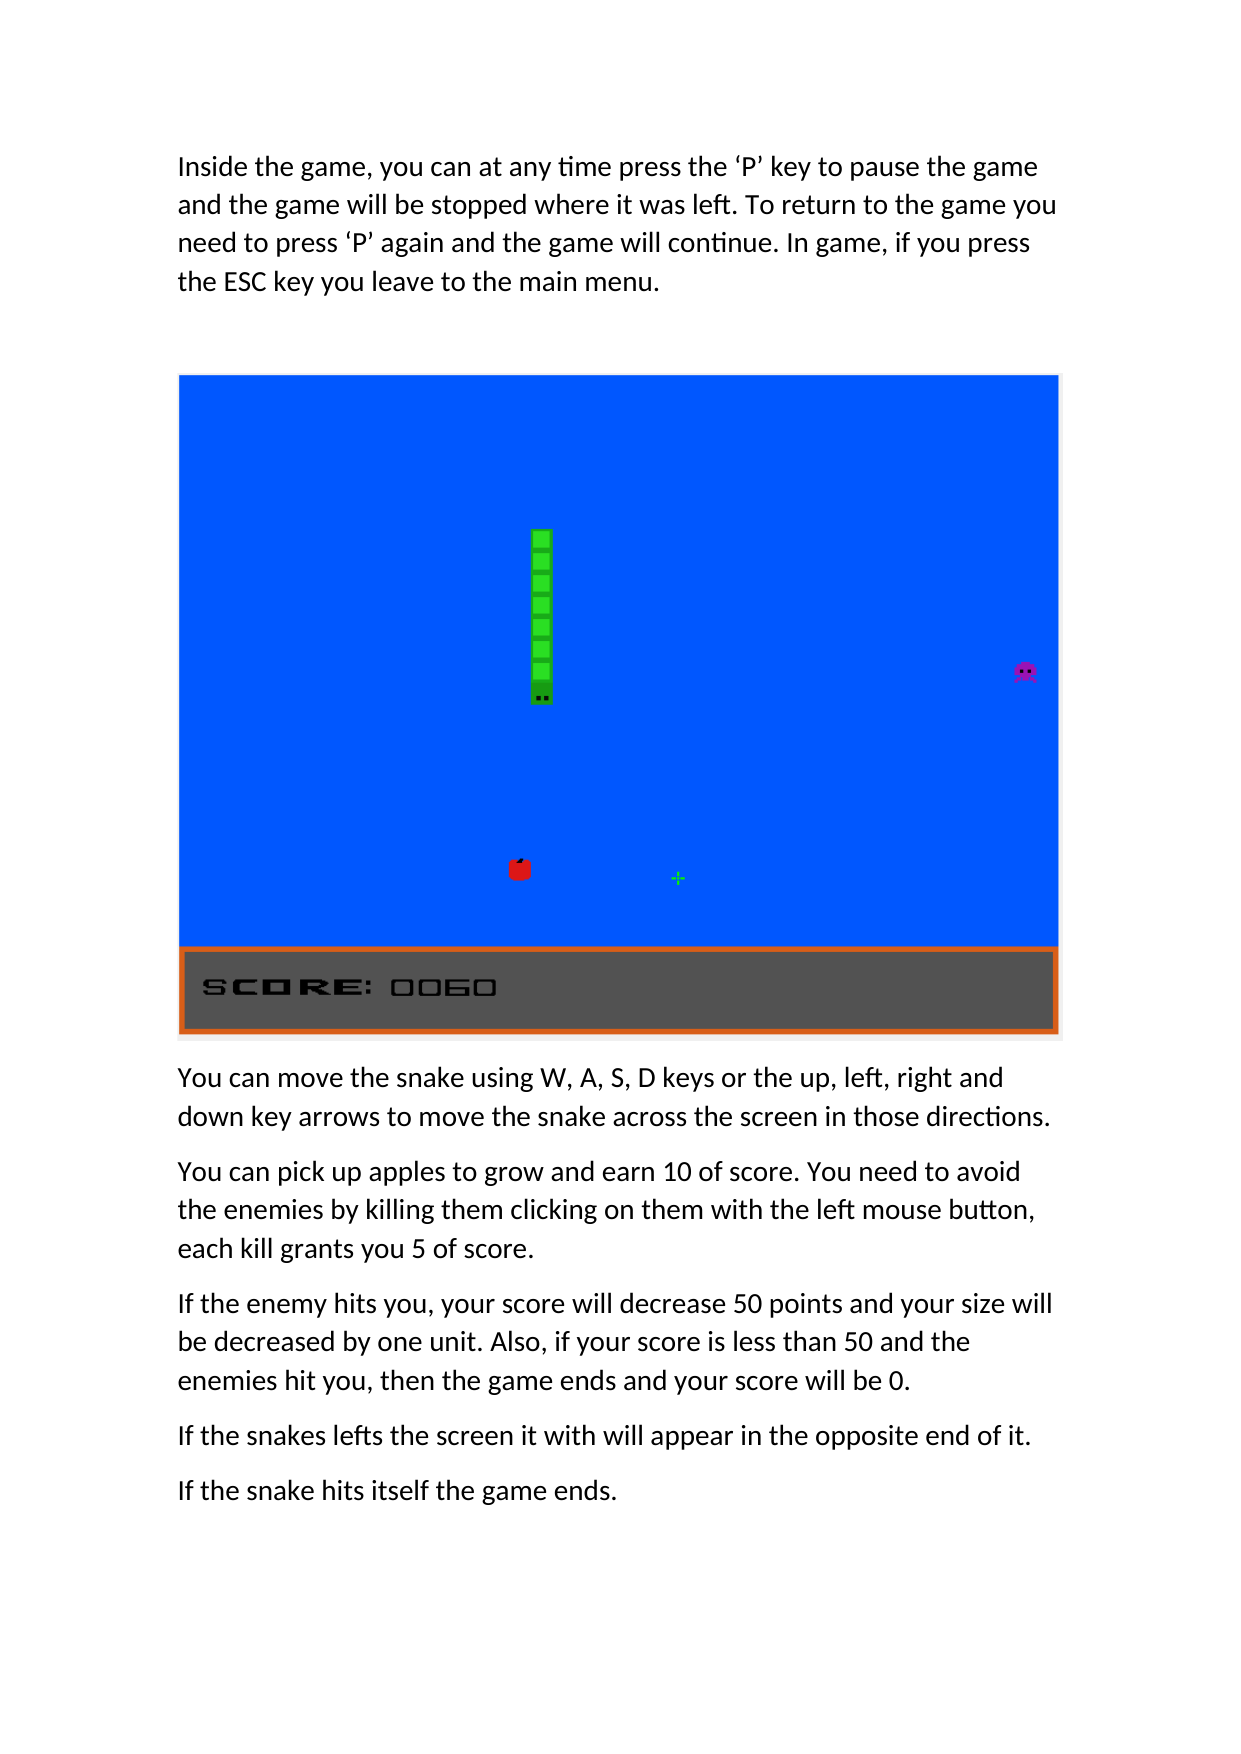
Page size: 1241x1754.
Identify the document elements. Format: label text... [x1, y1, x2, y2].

text Inside the game, you can at any time press the ‘P’ key to pause the game and the game will be stopped where it was left. To return to the game you need to press ‘P’ again and the game will continue. In game, if you press the ESC key you leave to the main menu. [177, 148, 1063, 298]
picture [177, 373, 1063, 1041]
text If the snakes lefts the screen it with will appear in the opposite end of it. [177, 1417, 1063, 1452]
text You can pick up apples to grow and earn 10 of score. You need to avoid the enemies by killing them clicking on them with the left mouse button, each kill grants you 5 of score. [177, 1153, 1063, 1265]
text You can move the snake using W, A, S, D keys or the up, left, right and down key arrows to move the snake across the screen in those directions. [177, 1059, 1063, 1133]
text If the enemy hits you, your score will decrease 50 points and your size will be decreased by one unit. Also, if your score is less than 50 and the enemies hit you, then the game ends and your score will be 0. [177, 1285, 1063, 1397]
text If the snake hits itself the game ends. [177, 1472, 1063, 1508]
